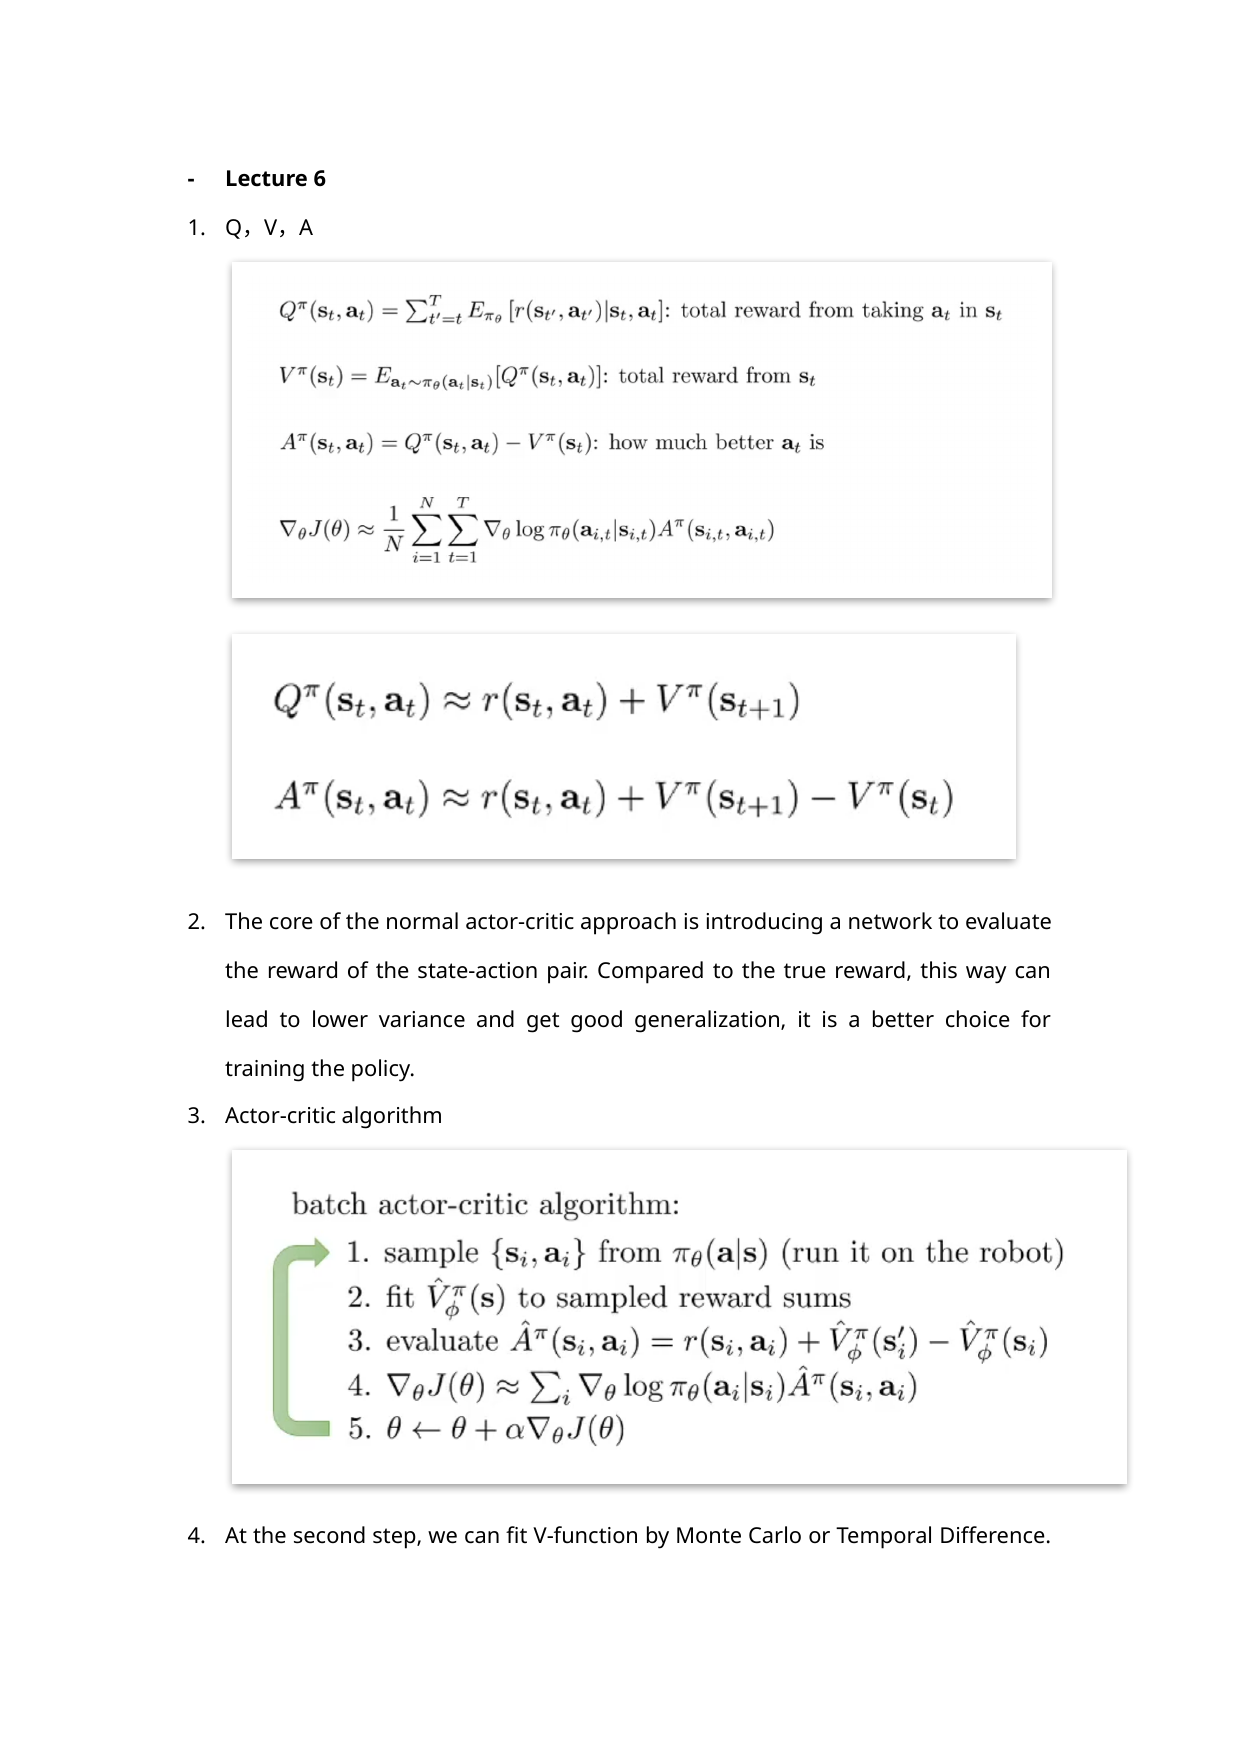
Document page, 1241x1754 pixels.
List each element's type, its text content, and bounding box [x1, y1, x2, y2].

list Q，V，A [187, 209, 1053, 242]
list Actor-critic algorithm [187, 1099, 1053, 1131]
picture [247, 276, 1037, 583]
list The core of the normal actor-critic approach is introducing a network to evaluate the reward of the state-action pair. Compared to the true reward, this way can lead to lower variance and get good generalization, it is a better choice for training the policy. [187, 905, 1053, 1084]
list Lecture 6 [187, 162, 1053, 194]
picture [247, 649, 1001, 845]
picture [247, 1165, 1112, 1469]
